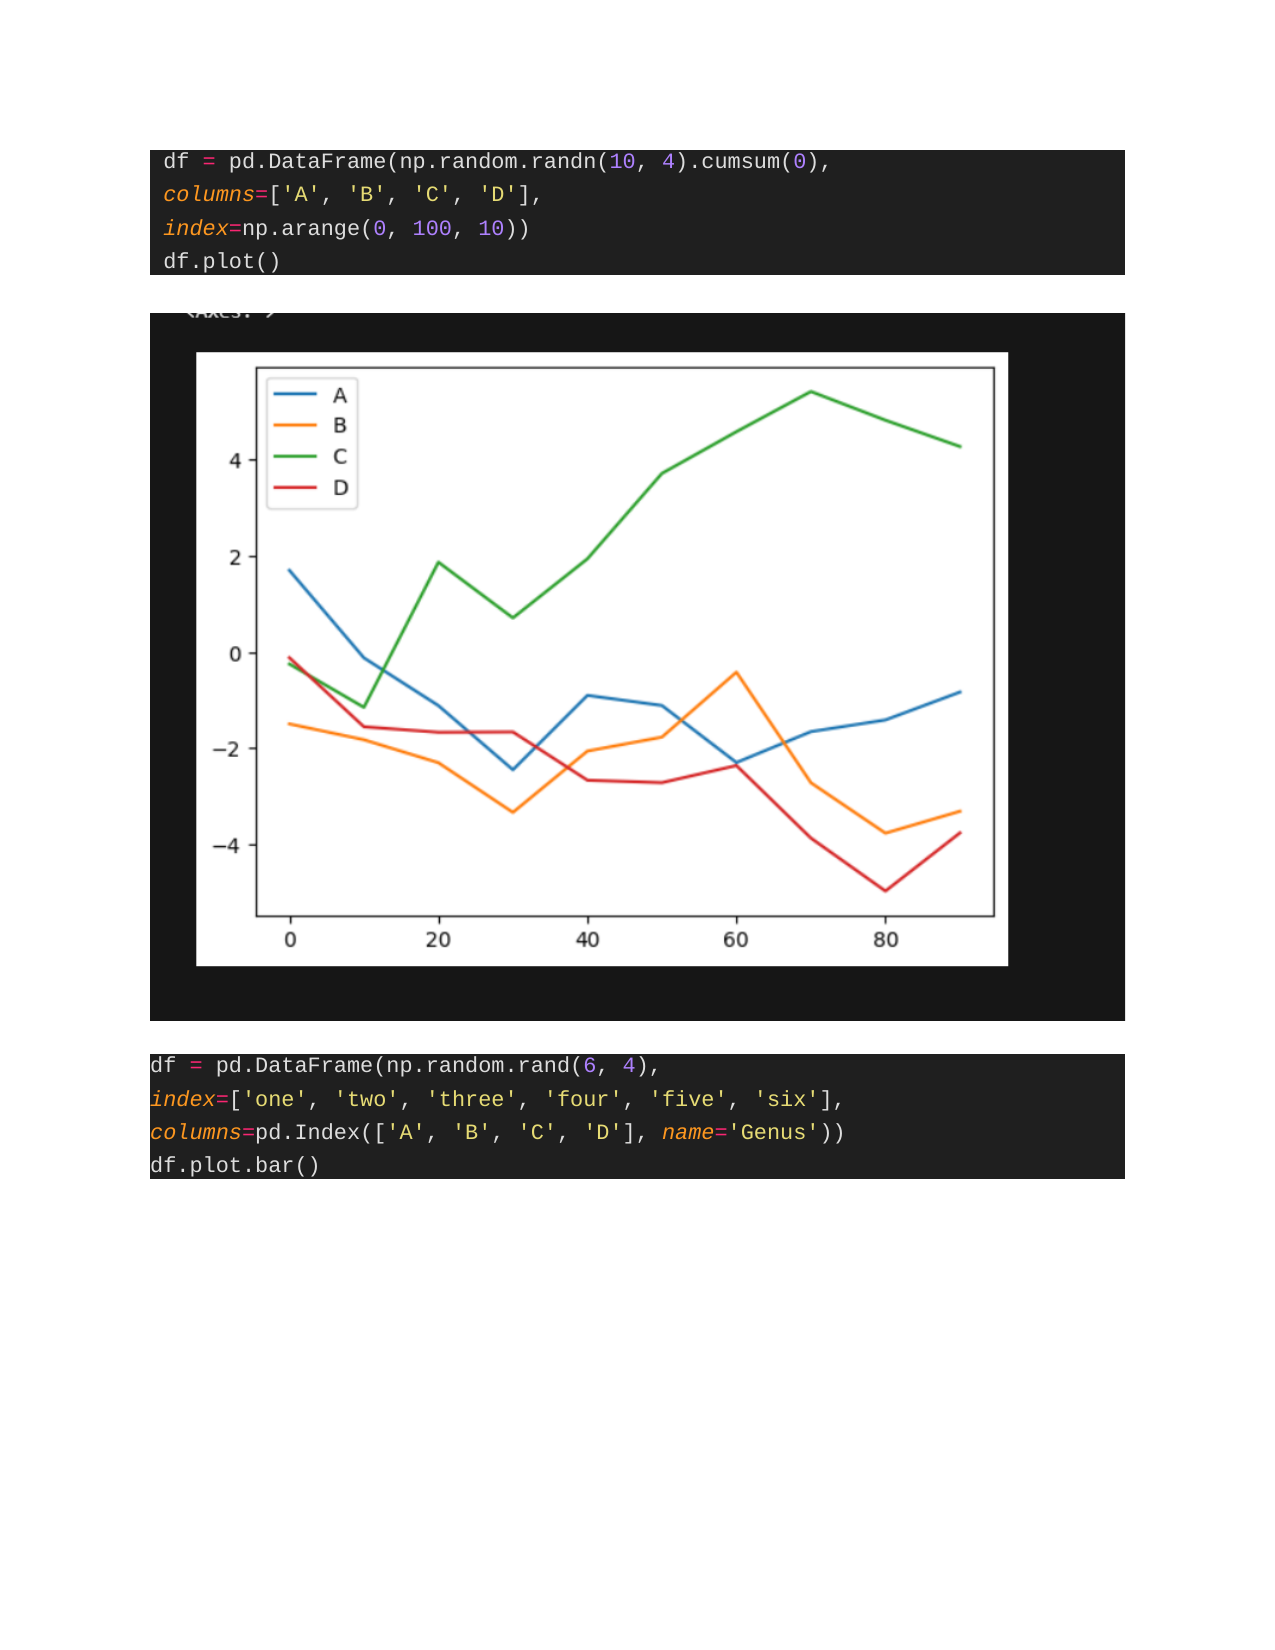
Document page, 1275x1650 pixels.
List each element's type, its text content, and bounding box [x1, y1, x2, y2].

text index=np.arange(0, 100, 10)) [150, 217, 1125, 242]
text columns=['A', 'B', 'C', 'D'], [150, 183, 1125, 208]
text df.plot() [150, 250, 1125, 275]
text df = pd.DataFrame(np.random.rand(6, 4), [150, 1054, 1125, 1079]
picture [150, 313, 1125, 1021]
text index=['one', 'two', 'three', 'four', 'five', 'six'], [150, 1088, 1125, 1112]
text columns=pd.Index(['A', 'B', 'C', 'D'], name='Genus')) [150, 1121, 1125, 1146]
text df = pd.DataFrame(np.random.randn(10, 4).cumsum(0), [150, 150, 1125, 175]
text df.plot.bar() [150, 1154, 1125, 1179]
